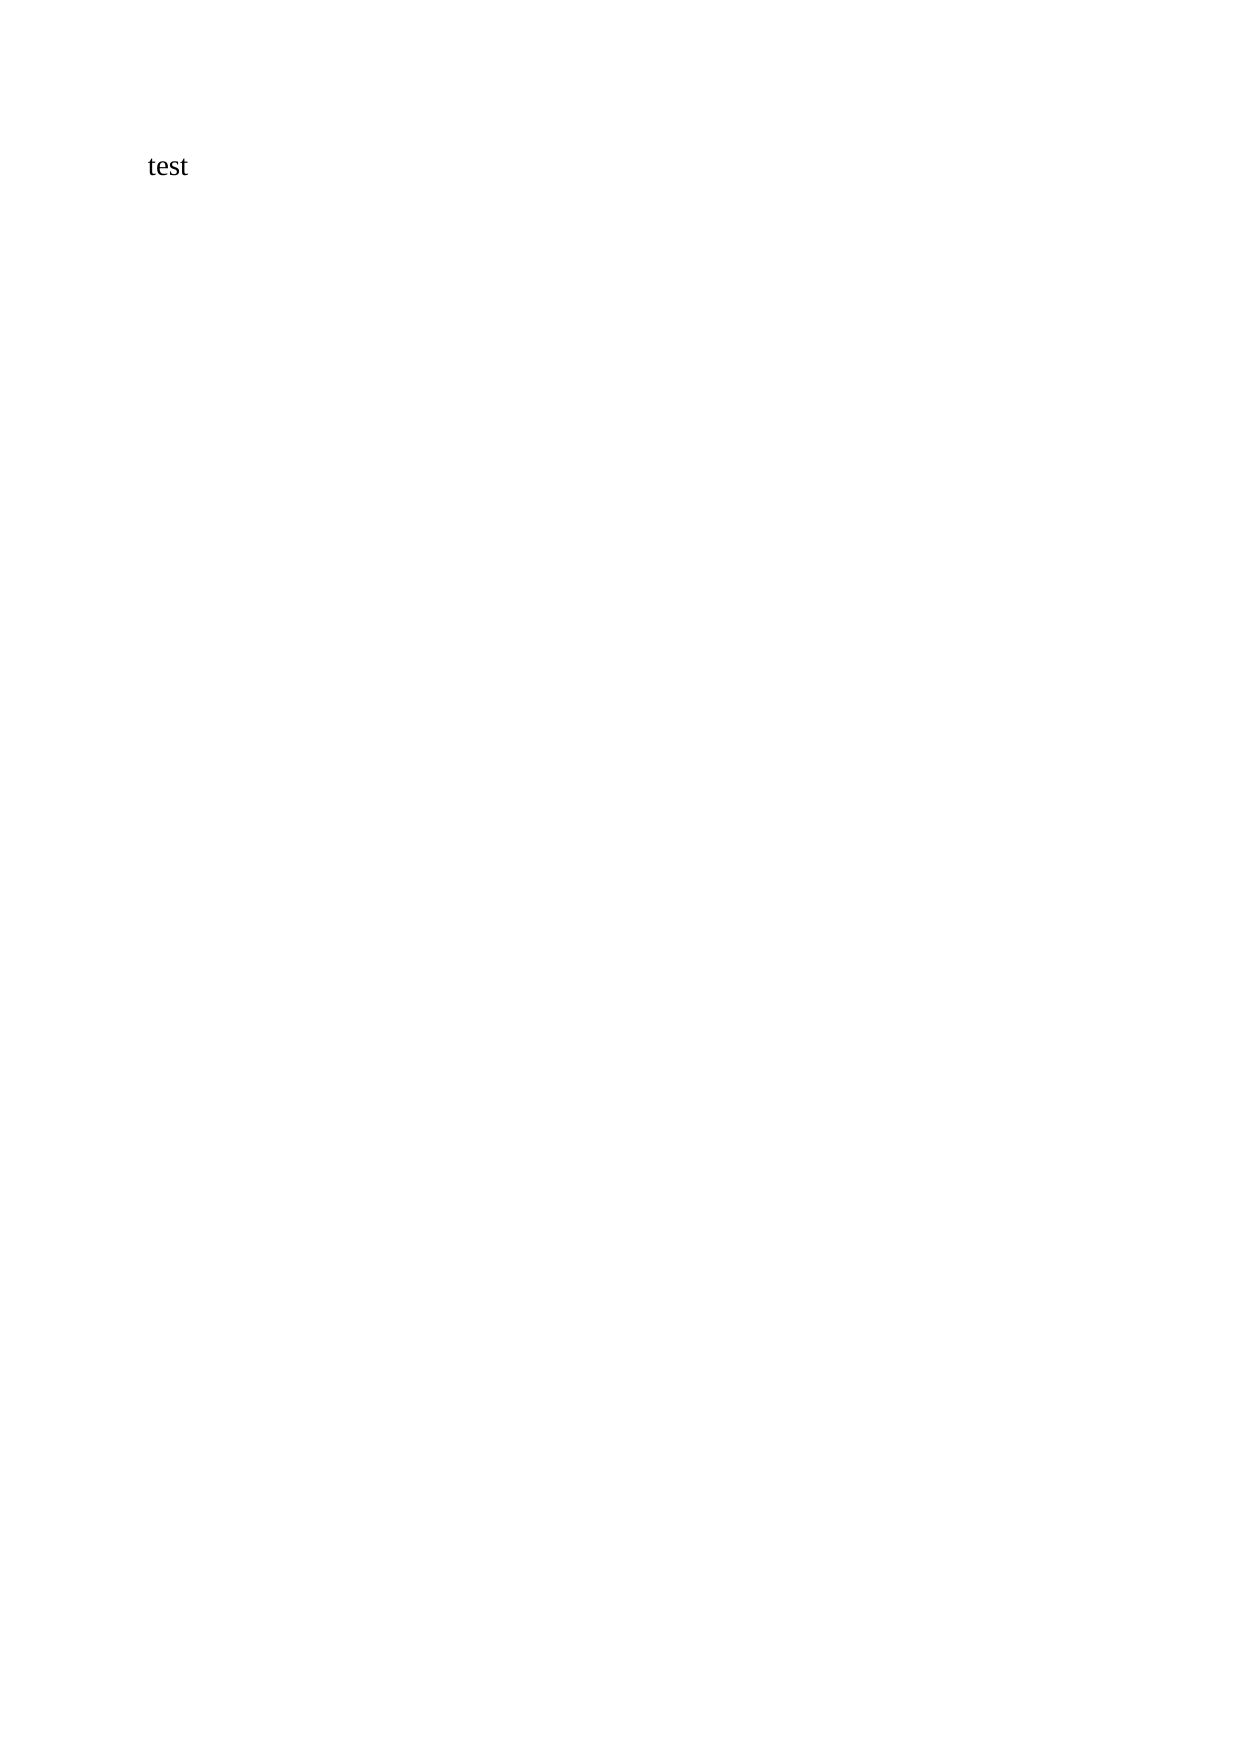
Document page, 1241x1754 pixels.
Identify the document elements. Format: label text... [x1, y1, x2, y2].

text test [148, 148, 1093, 181]
